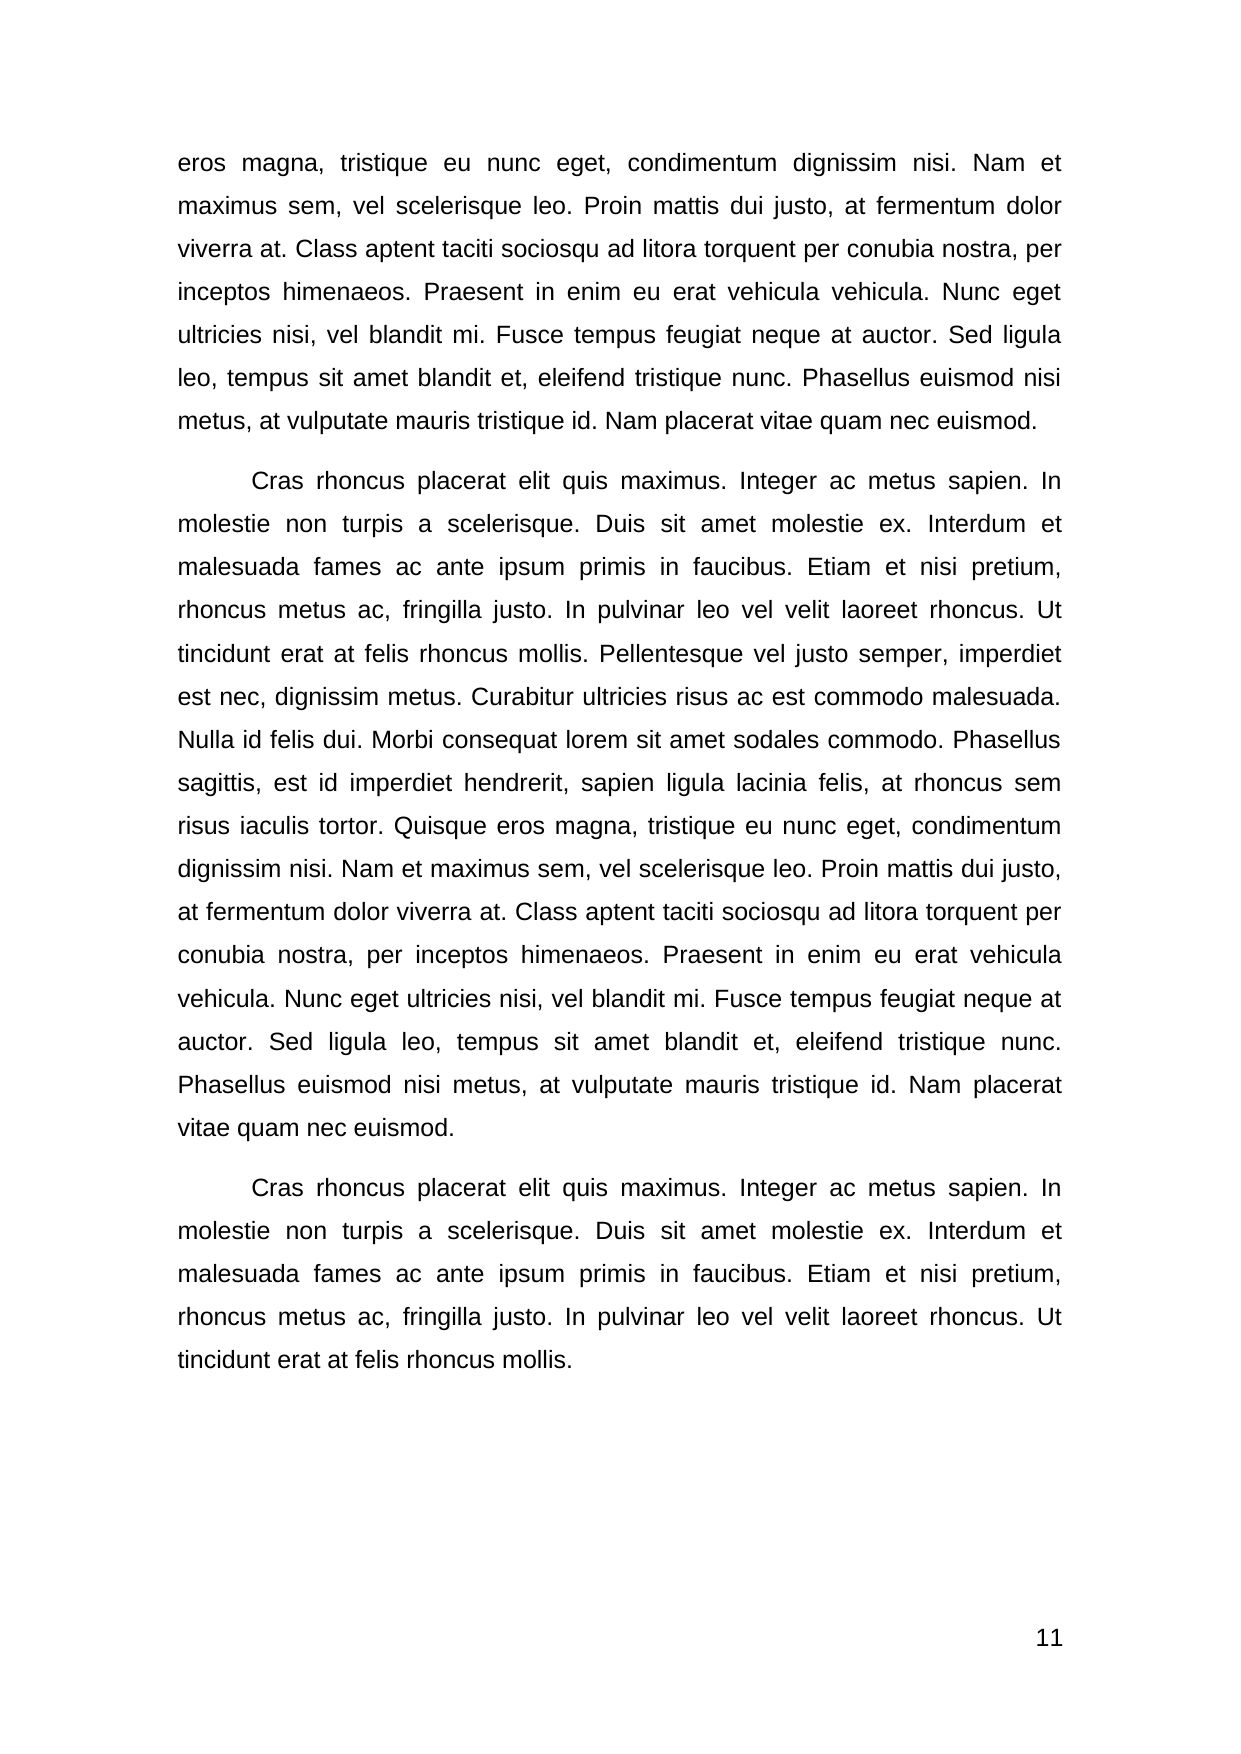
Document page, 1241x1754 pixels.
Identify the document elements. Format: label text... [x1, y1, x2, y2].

text Cras rhoncus placerat elit quis maximus. Integer ac metus sapien. In molestie non turpis a scelerisque. Duis sit amet molestie ex. Interdum et malesuada fames ac ante ipsum primis in faucibus. Etiam et nisi pretium, rhoncus metus ac, fringilla justo. In pulvinar leo vel velit laoreet rhoncus. Ut tincidunt erat at felis rhoncus mollis. Pellentesque vel justo semper, imperdiet est nec, dignissim metus. Curabitur ultricies risus ac est commodo malesuada. Nulla id felis dui. Morbi consequat lorem sit amet sodales commodo. Phasellus sagittis, est id imperdiet hendrerit, sapien ligula lacinia felis, at rhoncus sem risus iaculis tortor. Quisque eros magna, tristique eu nunc eget, condimentum dignissim nisi. Nam et maximus sem, vel scelerisque leo. Proin mattis dui justo, at fermentum dolor viverra at. Class aptent taciti sociosqu ad litora torquent per conubia nostra, per inceptos himenaeos. Praesent in enim eu erat vehicula vehicula. Nunc eget ultricies nisi, vel blandit mi. Fusce tempus feugiat neque at auctor. Sed ligula leo, tempus sit amet blandit et, eleifend tristique nunc. Phasellus euismod nisi metus, at vulputate mauris tristique id. Nam placerat vitae quam nec euismod. [177, 466, 1063, 1142]
text Cras rhoncus placerat elit quis maximus. Integer ac metus sapien. In molestie non turpis a scelerisque. Duis sit amet molestie ex. Interdum et malesuada fames ac ante ipsum primis in faucibus. Etiam et nisi pretium, rhoncus metus ac, fringilla justo. In pulvinar leo vel velit laoreet rhoncus. Ut tincidunt erat at felis rhoncus mollis. [177, 1173, 1063, 1374]
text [177, 148, 1063, 435]
